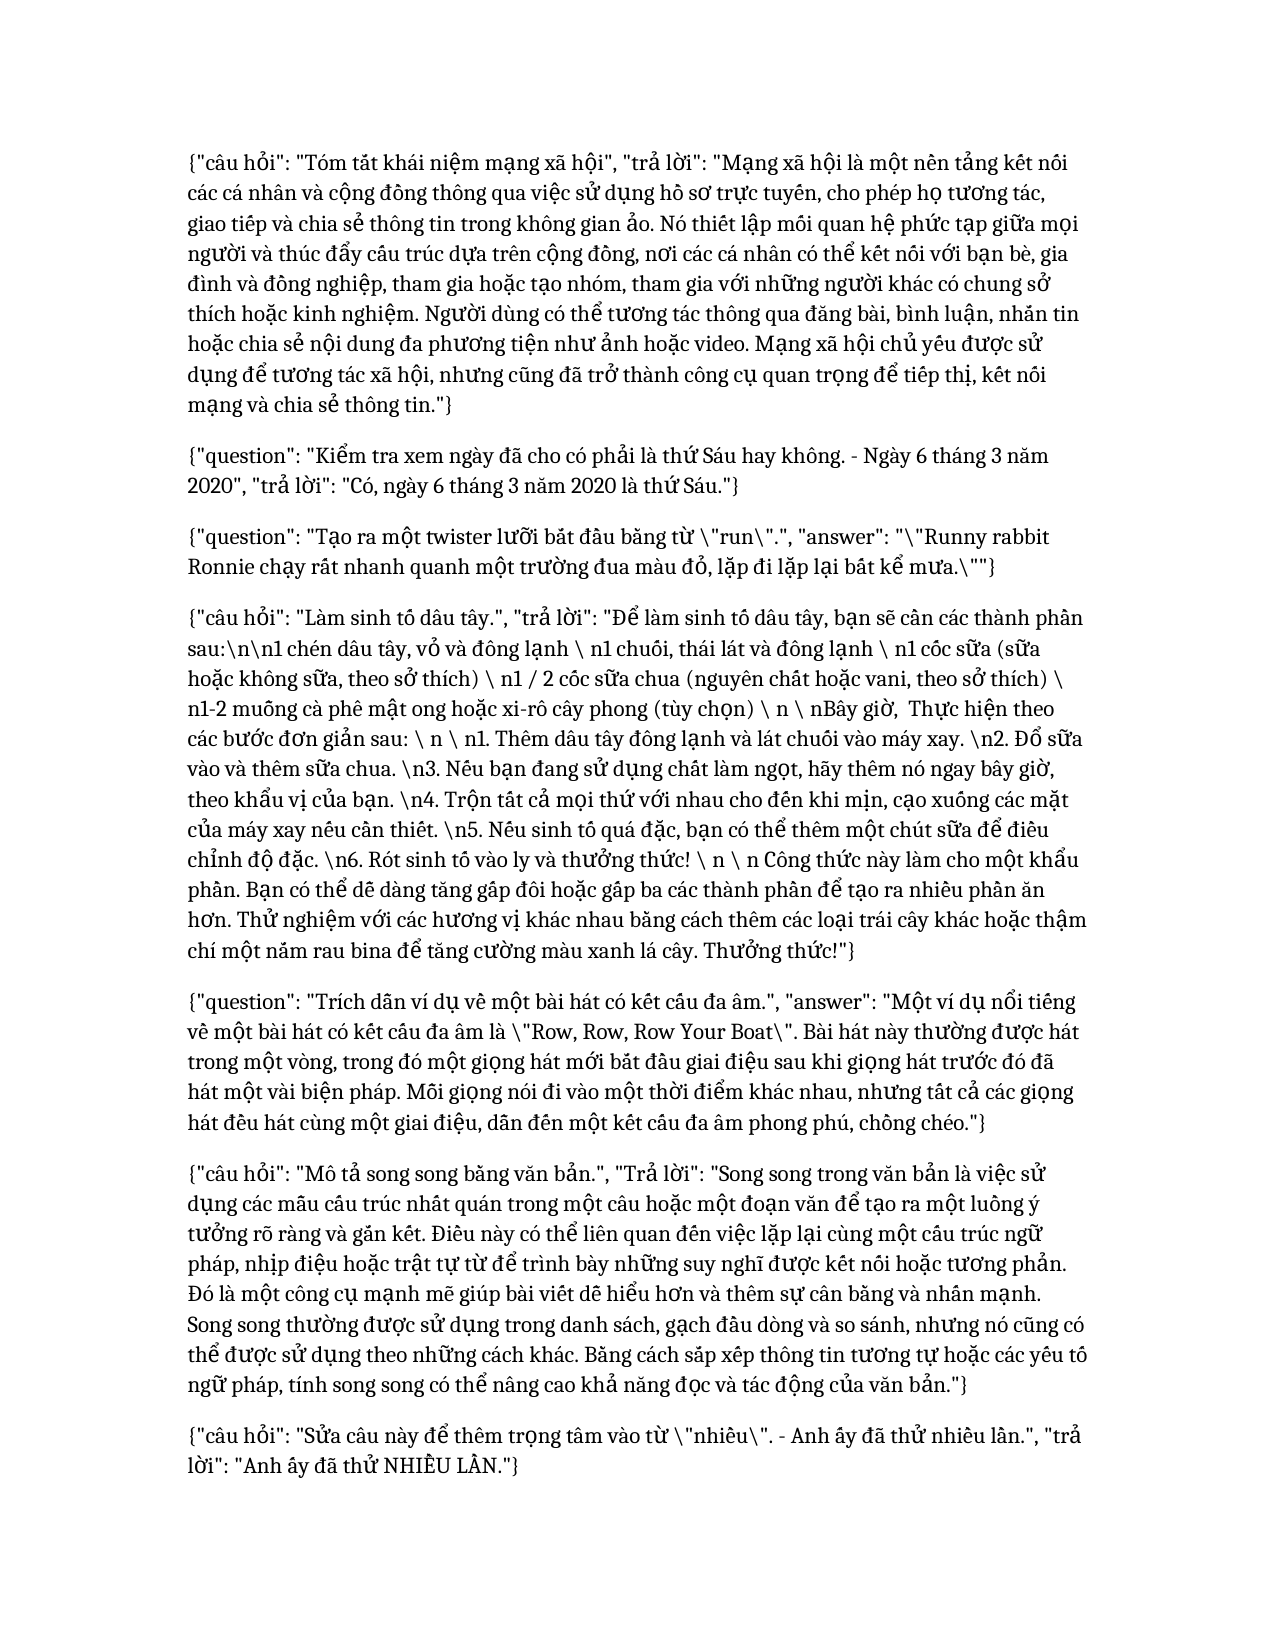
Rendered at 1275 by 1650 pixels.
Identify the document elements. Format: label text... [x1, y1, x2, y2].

text {"câu hỏi": "Mô tả song song bằng văn bản.", "Trả lời": "Song song trong văn bản là việc sử dụng các mẫu cấu trúc nhất quán trong một câu hoặc một đoạn văn để tạo ra một luồng ý tưởng rõ ràng và gắn kết. Điều này có thể liên quan đến việc lặp lại cùng một cấu trúc ngữ pháp, nhịp điệu hoặc trật tự từ để trình bày những suy nghĩ được kết nối hoặc tương phản. Đó là một công cụ mạnh mẽ giúp bài viết dễ hiểu hơn và thêm sự cân bằng và nhấn mạnh. Song song thường được sử dụng trong danh sách, gạch đầu dòng và so sánh, nhưng nó cũng có thể được sử dụng theo những cách khác. Bằng cách sắp xếp thông tin tương tự hoặc các yếu tố ngữ pháp, tính song song có thể nâng cao khả năng đọc và tác động của văn bản."} [187, 1160, 1087, 1398]
text {"câu hỏi": "Sửa câu này để thêm trọng tâm vào từ \"nhiều\". - Anh ấy đã thử nhiều lần.", "trả lời": "Anh ấy đã thử NHIỀU LẦN."} [187, 1423, 1087, 1479]
text {"question": "Tạo ra một twister lưỡi bắt đầu bằng từ \"run\".", "answer": "\"Runny rabbit Ronnie chạy rất nhanh quanh một trường đua màu đỏ, lặp đi lặp lại bất kể mưa.\""} [187, 524, 1087, 581]
text {"câu hỏi": "Làm sinh tố dâu tây.", "trả lời": "Để làm sinh tố dâu tây, bạn sẽ cần các thành phần sau:\n\n1 chén dâu tây, vỏ và đông lạnh \ n1 chuối, thái lát và đông lạnh \ n1 cốc sữa (sữa hoặc không sữa, theo sở thích) \ n1 / 2 cốc sữa chua (nguyên chất hoặc vani, theo sở thích) \ n1-2 muỗng cà phê mật ong hoặc xi-rô cây phong (tùy chọn) \ n \ nBây giờ, Thực hiện theo các bước đơn giản sau: \ n \ n1. Thêm dâu tây đông lạnh và lát chuối vào máy xay. \n2. Đổ sữa vào và thêm sữa chua. \n3. Nếu bạn đang sử dụng chất làm ngọt, hãy thêm nó ngay bây giờ, theo khẩu vị của bạn. \n4. Trộn tất cả mọi thứ với nhau cho đến khi mịn, cạo xuống các mặt của máy xay nếu cần thiết. \n5. Nếu sinh tố quá đặc, bạn có thể thêm một chút sữa để điều chỉnh độ đặc. \n6. Rót sinh tố vào ly và thưởng thức! \ n \ n Công thức này làm cho một khẩu phần. Bạn có thể dễ dàng tăng gấp đôi hoặc gấp ba các thành phần để tạo ra nhiều phần ăn hơn. Thử nghiệm với các hương vị khác nhau bằng cách thêm các loại trái cây khác hoặc thậm chí một nắm rau bina để tăng cường màu xanh lá cây. Thưởng thức!"} [187, 605, 1087, 964]
text {"question": "Kiểm tra xem ngày đã cho có phải là thứ Sáu hay không. - Ngày 6 tháng 3 năm 2020", "trả lời": "Có, ngày 6 tháng 3 năm 2020 là thứ Sáu."} [187, 443, 1087, 499]
text {"question": "Trích dẫn ví dụ về một bài hát có kết cấu đa âm.", "answer": "Một ví dụ nổi tiếng về một bài hát có kết cấu đa âm là \"Row, Row, Row Your Boat\". Bài hát này thường được hát trong một vòng, trong đó một giọng hát mới bắt đầu giai điệu sau khi giọng hát trước đó đã hát một vài biện pháp. Mỗi giọng nói đi vào một thời điểm khác nhau, nhưng tất cả các giọng hát đều hát cùng một giai điệu, dẫn đến một kết cấu đa âm phong phú, chồng chéo."} [187, 988, 1087, 1136]
text {"câu hỏi": "Tóm tắt khái niệm mạng xã hội", "trả lời": "Mạng xã hội là một nền tảng kết nối các cá nhân và cộng đồng thông qua việc sử dụng hồ sơ trực tuyến, cho phép họ tương tác, giao tiếp và chia sẻ thông tin trong không gian ảo. Nó thiết lập mối quan hệ phức tạp giữa mọi người và thúc đẩy cấu trúc dựa trên cộng đồng, nơi các cá nhân có thể kết nối với bạn bè, gia đình và đồng nghiệp, tham gia hoặc tạo nhóm, tham gia với những người khác có chung sở thích hoặc kinh nghiệm. Người dùng có thể tương tác thông qua đăng bài, bình luận, nhắn tin hoặc chia sẻ nội dung đa phương tiện như ảnh hoặc video. Mạng xã hội chủ yếu được sử dụng để tương tác xã hội, nhưng cũng đã trở thành công cụ quan trọng để tiếp thị, kết nối mạng và chia sẻ thông tin."} [187, 150, 1087, 418]
